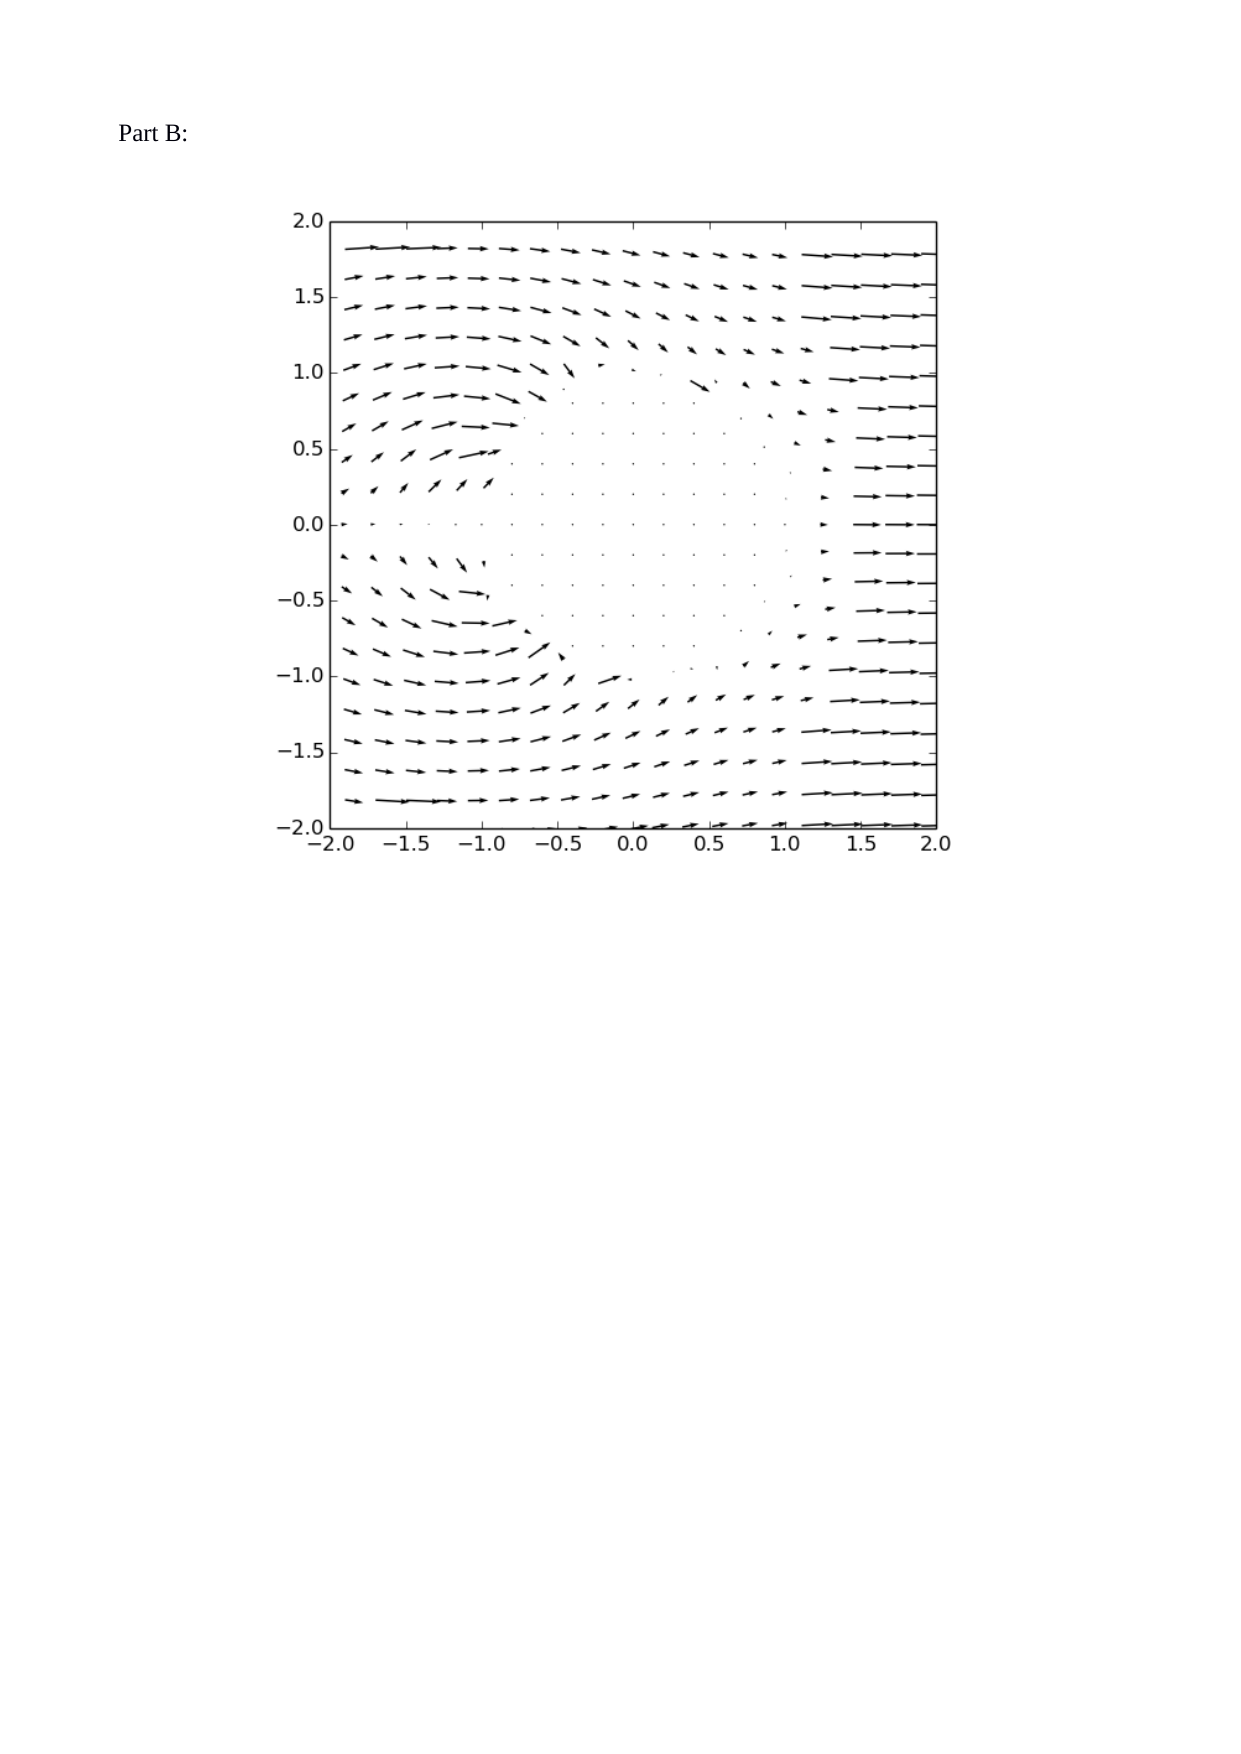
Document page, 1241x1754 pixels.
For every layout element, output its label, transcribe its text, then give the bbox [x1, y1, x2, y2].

text Part B: [118, 118, 1122, 146]
picture [118, 146, 1123, 904]
